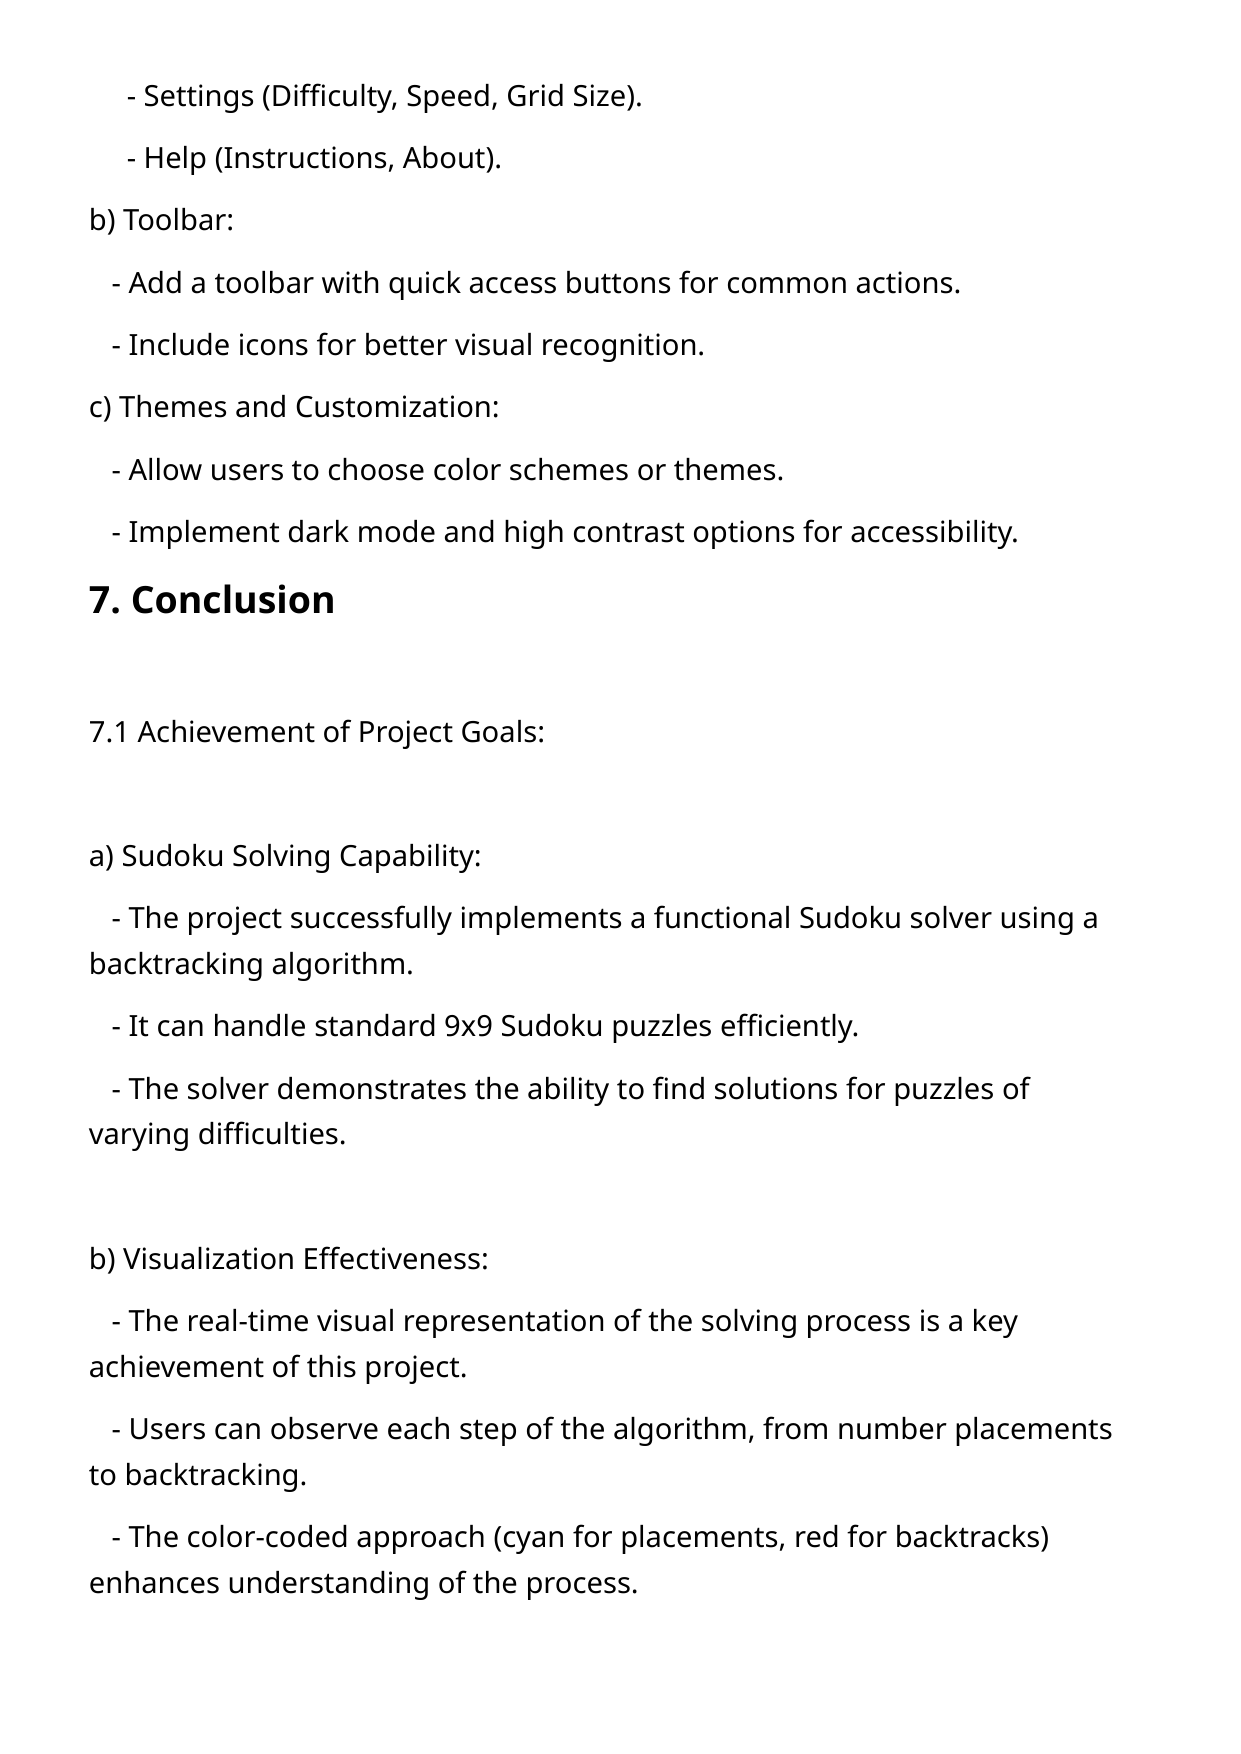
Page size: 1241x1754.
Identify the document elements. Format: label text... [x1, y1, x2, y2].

text - Include icons for better visual recognition. [89, 324, 1122, 364]
text - Implement dark mode and high contrast options for accessibility. [89, 511, 1122, 551]
text - The real-time visual representation of the solving process is a key achievement of this project. [89, 1301, 1122, 1386]
text a) Sudoku Solving Capability: [89, 836, 1122, 875]
text - Users can observe each step of the algorithm, from number placements to backtracking. [89, 1408, 1122, 1494]
text - The project successfully implements a functional Sudoku solver using a backtracking algorithm. [89, 898, 1122, 983]
text c) Themes and Customization: [89, 386, 1122, 426]
text - The solver demonstrates the ability to find solutions for puzzles of varying difficulties. [89, 1068, 1122, 1153]
text - The color-coded approach (cyan for placements, red for backtracks) enhances understanding of the process. [89, 1516, 1122, 1602]
text - It can handle standard 9x9 Sudoku puzzles efficiently. [89, 1006, 1122, 1045]
text 7.1 Achievement of Project Goals: [89, 711, 1122, 751]
text - Help (Instructions, About). [89, 137, 1122, 177]
text b) Visualization Effectiveness: [89, 1238, 1122, 1278]
text - Allow users to choose color schemes or themes. [89, 449, 1122, 488]
text - Settings (Difficulty, Speed, Grid Size). [89, 75, 1122, 115]
text b) Toolbar: [89, 199, 1122, 239]
text - Add a toolbar with quick access buttons for common actions. [89, 262, 1122, 302]
text 7. Conclusion [89, 573, 1122, 624]
